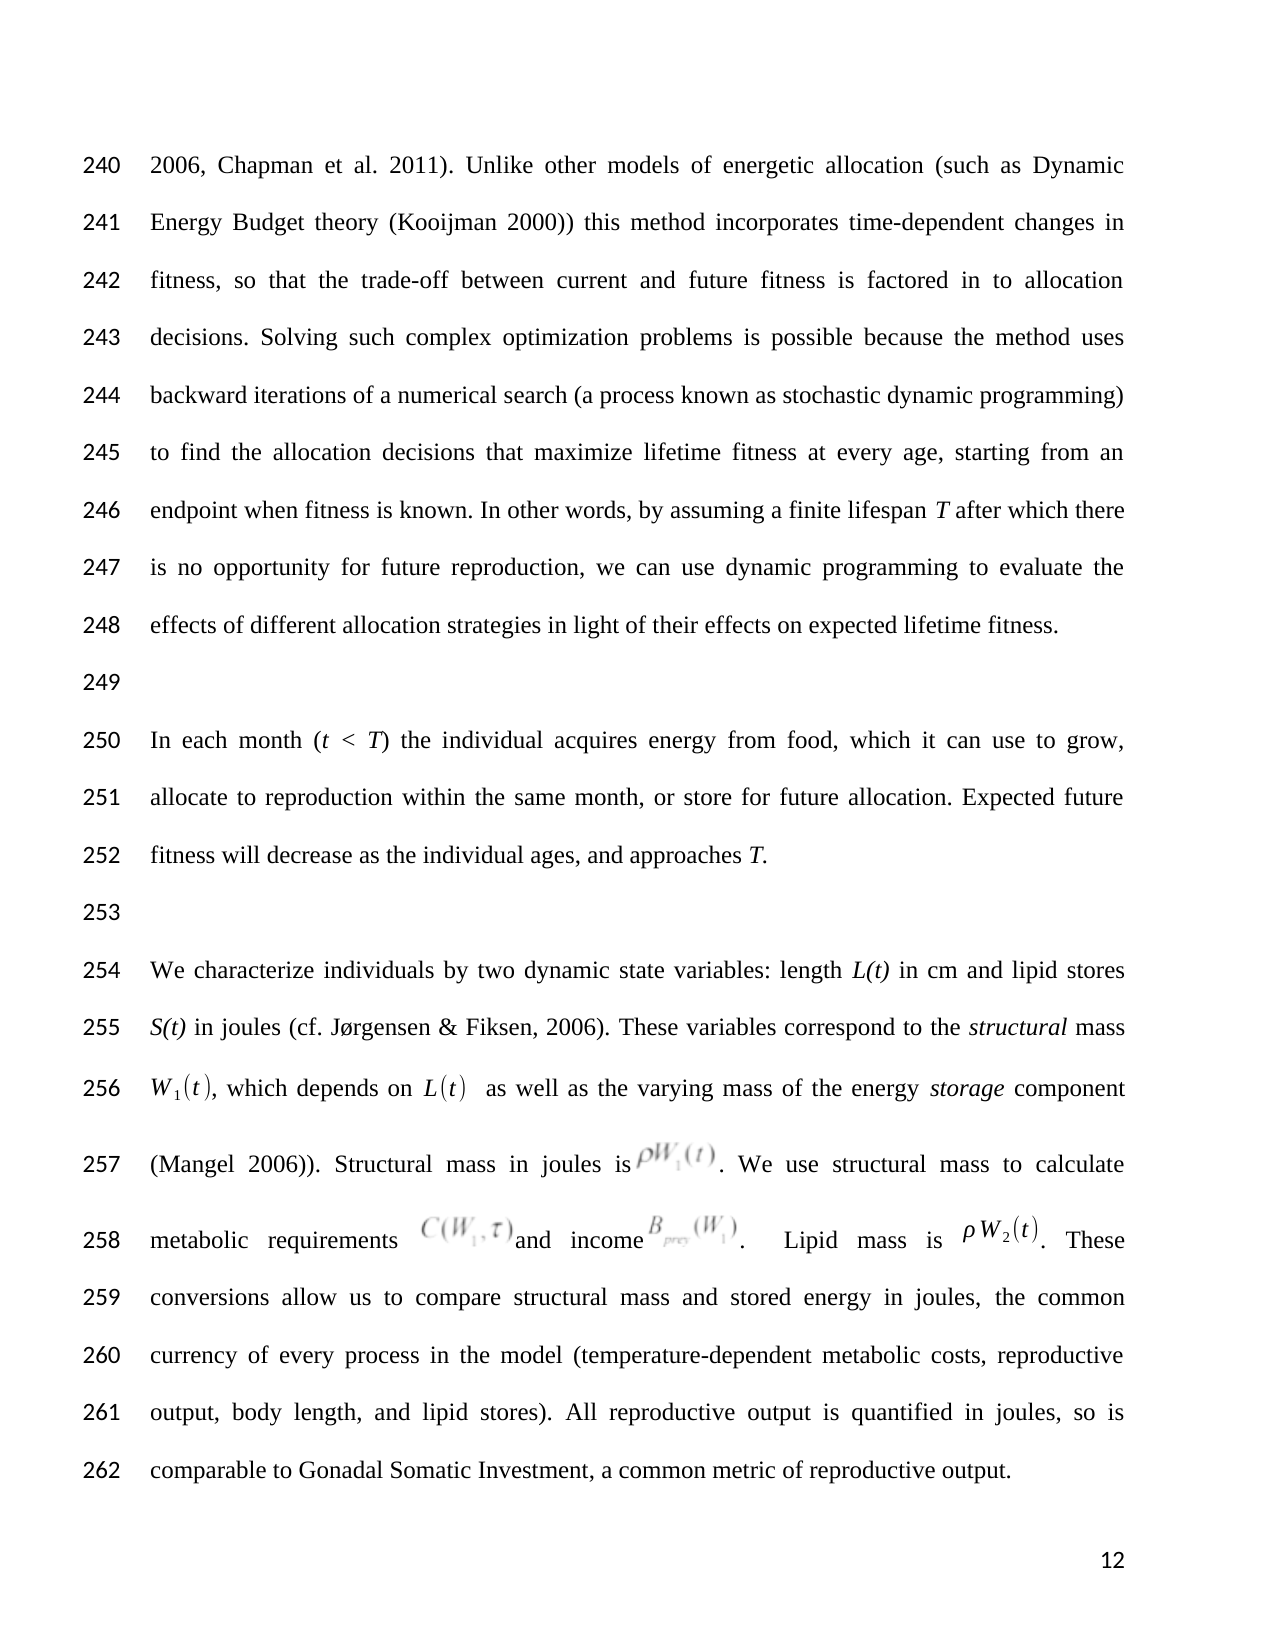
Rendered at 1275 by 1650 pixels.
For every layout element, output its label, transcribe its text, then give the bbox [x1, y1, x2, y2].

text We characterize individuals by two dynamic state variables: length L(t) in cm and lipid stores S(t) in joules (cf. Jørgensen & Fiksen, 2006). These variables correspond to the structural mass , which depends on as well as the varying mass of the energy storage component (Mangel 2006)). Structural mass in joules is. We use structural mass to calculate metabolic requirements and income. Lipid mass is . These conversions allow us to compare structural mass and stored energy in joules, the common currency of every process in the model (temperature-dependent metabolic costs, reproductive output, body length, and lipid stores). All reproductive output is quantified in joules, so is comparable to Gonadal Somatic Investment, a common metric of reproductive output. [150, 955, 1125, 1483]
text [150, 150, 1125, 639]
text In each month (t < T) the individual acquires energy from food, which it can use to grow, allocate to reproduction within the same month, or store for future allocation. Expected future fitness will decrease as the individual ages, and approaches T. [150, 725, 1125, 869]
